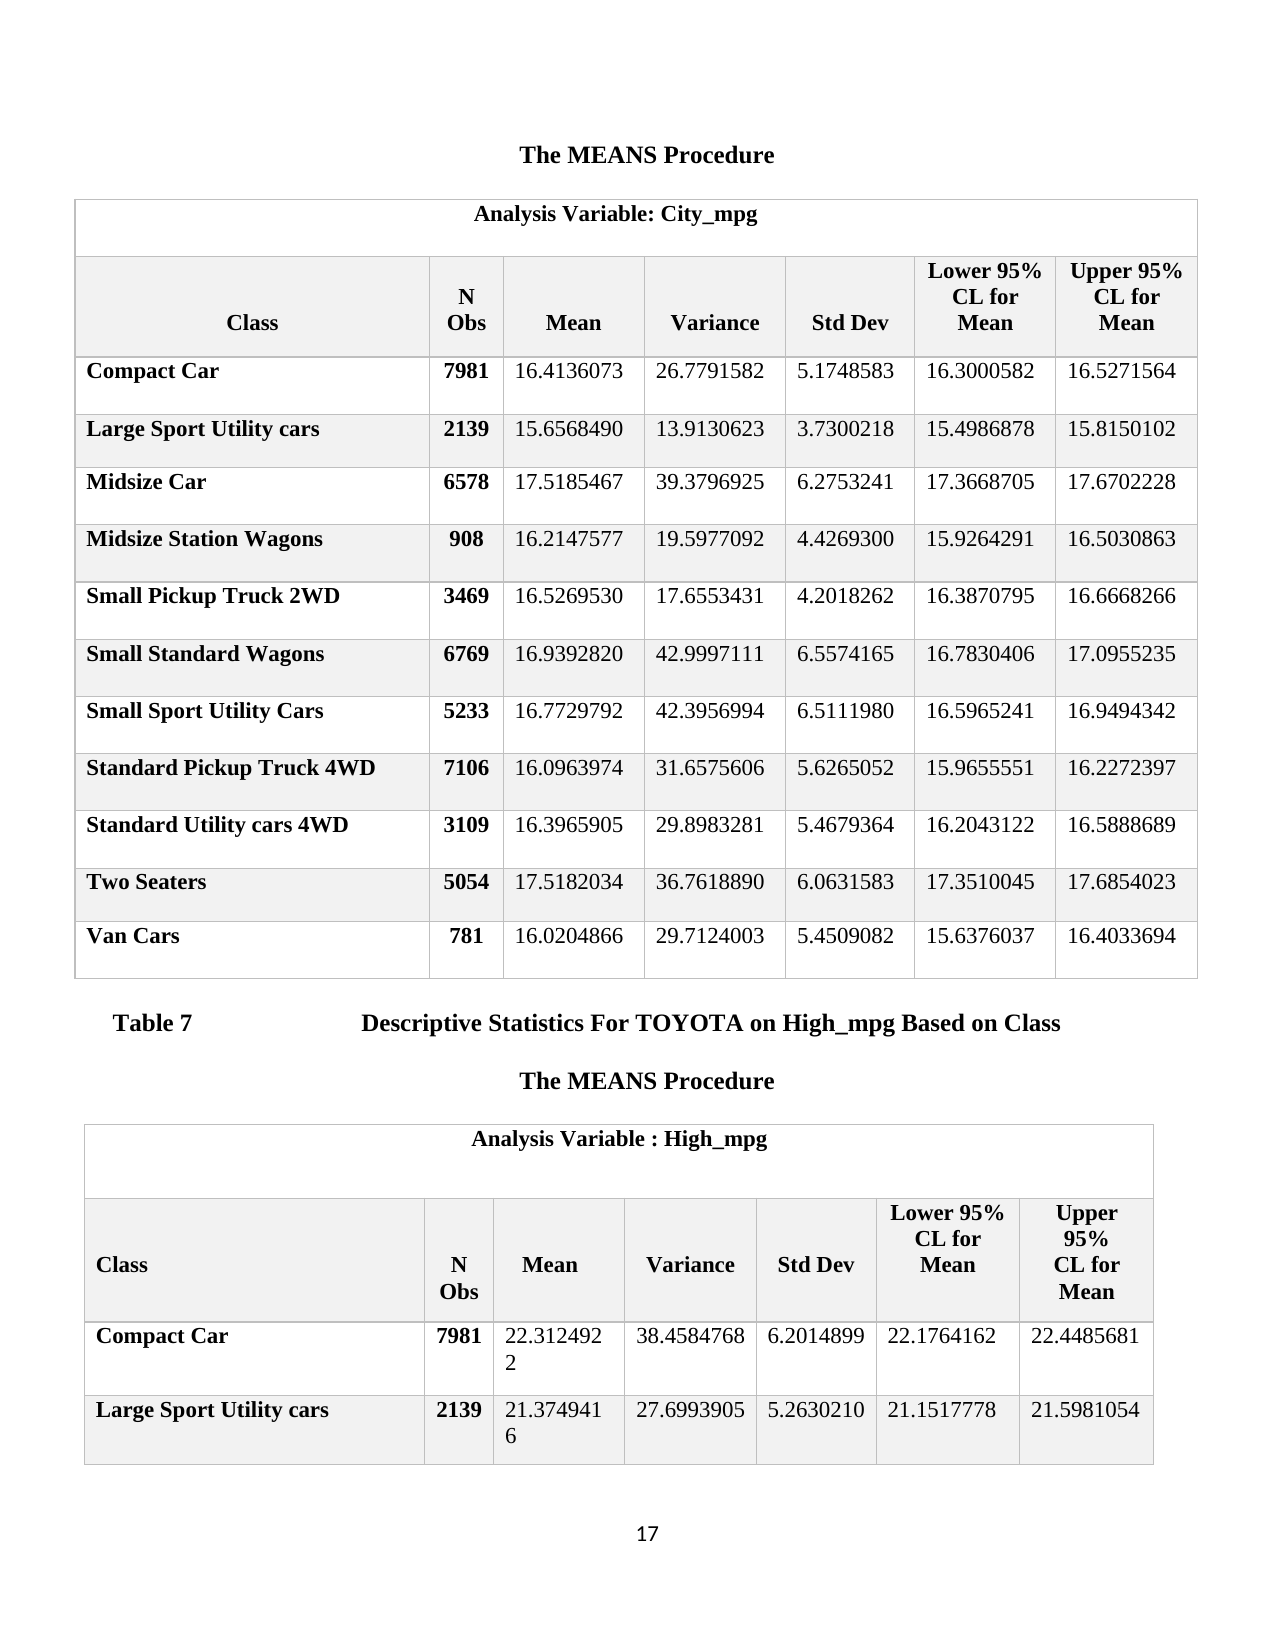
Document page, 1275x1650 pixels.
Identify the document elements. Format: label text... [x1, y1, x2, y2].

table_header Analysis Variable: City_mpg [76, 200, 1197, 256]
table_cell 16.6668266 [1056, 583, 1197, 639]
table_cell Class [85, 1199, 424, 1321]
table_cell 6.2753241 [786, 468, 914, 524]
table_cell 16.2043122 [915, 811, 1055, 867]
table_cell 17.6553431 [645, 583, 785, 639]
table_cell Mean [504, 257, 644, 356]
table_cell Mean [494, 1199, 624, 1321]
table_cell 15.9264291 [915, 525, 1055, 581]
table_cell 15.9655551 [915, 754, 1055, 810]
table_cell 2139 [430, 415, 503, 467]
table_cell 16.3965905 [504, 811, 644, 867]
table_cell 5.2630210 [757, 1396, 876, 1464]
table_cell 16.7830406 [915, 640, 1055, 696]
table_cell 3.7300218 [786, 415, 914, 467]
table_cell Upper 95% CL for Mean [1056, 257, 1197, 356]
table_cell 17.6854023 [1056, 869, 1197, 921]
table_cell Variance [645, 257, 785, 356]
table_cell 15.8150102 [1056, 415, 1197, 467]
table_cell 36.7618890 [645, 869, 785, 921]
table_cell 6.2014899 [757, 1323, 876, 1395]
table_cell 38.4584768 [625, 1323, 756, 1395]
table_cell N Obs [430, 257, 503, 356]
table_cell 16.9392820 [504, 640, 644, 696]
table_cell 5.4679364 [786, 811, 914, 867]
table_header Analysis Variable : High_mpg [85, 1125, 1153, 1198]
table_cell N Obs [425, 1199, 493, 1321]
table_cell 7106 [430, 754, 503, 810]
table_cell 17.5185467 [504, 468, 644, 524]
table_cell Upper 95% CL for Mean [1020, 1199, 1153, 1321]
table_cell 16.5269530 [504, 583, 644, 639]
table_cell 29.8983281 [645, 811, 785, 867]
table_cell 29.7124003 [645, 922, 785, 978]
table_cell Lower 95% CL for Mean [877, 1199, 1019, 1321]
table_cell 16.4033694 [1056, 922, 1197, 978]
table_cell 21.3749416 [494, 1396, 624, 1464]
table_cell Standard Utility cars 4WD [76, 811, 429, 867]
table_cell 39.3796925 [645, 468, 785, 524]
table_cell 27.6993905 [625, 1396, 756, 1464]
table_cell 16.0204866 [504, 922, 644, 978]
table_cell 17.3510045 [915, 869, 1055, 921]
table_cell 17.6702228 [1056, 468, 1197, 524]
table_cell 6.5574165 [786, 640, 914, 696]
table_cell 16.5271564 [1056, 358, 1197, 414]
table_cell Small Pickup Truck 2WD [76, 583, 429, 639]
table_cell 22.3124922 [494, 1323, 624, 1395]
table_cell 15.4986878 [915, 415, 1055, 467]
table_cell 42.9997111 [645, 640, 785, 696]
table_cell Large Sport Utility cars [85, 1396, 424, 1464]
table_cell Compact Car [85, 1323, 424, 1395]
table_cell 19.5977092 [645, 525, 785, 581]
table_cell Large Sport Utility cars [76, 415, 429, 467]
table_cell 5.4509082 [786, 922, 914, 978]
table_cell Two Seaters [76, 869, 429, 921]
text Table 7 Descriptive Statistics For TOYOTA on High_mpg Based on Class [112, 1008, 1181, 1037]
table_cell Class [76, 257, 429, 356]
table_cell 16.5965241 [915, 697, 1055, 753]
table_cell 6.0631583 [786, 869, 914, 921]
table_cell 6769 [430, 640, 503, 696]
table_cell 4.2018262 [786, 583, 914, 639]
table_cell Compact Car [76, 358, 429, 414]
table_cell 6.5111980 [786, 697, 914, 753]
table_cell 17.3668705 [915, 468, 1055, 524]
table_cell 5.6265052 [786, 754, 914, 810]
table_cell Std Dev [786, 257, 914, 356]
table_cell 16.0963974 [504, 754, 644, 810]
table_cell 13.9130623 [645, 415, 785, 467]
table_cell 4.4269300 [786, 525, 914, 581]
table_cell Variance [625, 1199, 756, 1321]
table_cell 16.3870795 [915, 583, 1055, 639]
table_cell 42.3956994 [645, 697, 785, 753]
table_cell Small Sport Utility Cars [76, 697, 429, 753]
table_cell 6578 [430, 468, 503, 524]
table_cell 16.2272397 [1056, 754, 1197, 810]
table_cell 16.2147577 [504, 525, 644, 581]
table_cell 3109 [430, 811, 503, 867]
table_cell 2139 [425, 1396, 493, 1464]
table_cell 26.7791582 [645, 358, 785, 414]
table_cell 21.5981054 [1020, 1396, 1153, 1464]
table_cell 5054 [430, 869, 503, 921]
text The MEANS Procedure [112, 1066, 1181, 1095]
table_cell 7981 [430, 358, 503, 414]
table_cell 16.3000582 [915, 358, 1055, 414]
table_cell 3469 [430, 583, 503, 639]
table_cell 7981 [425, 1323, 493, 1395]
table_cell 22.1764162 [877, 1323, 1019, 1395]
table_cell Lower 95% CL for Mean [915, 257, 1055, 356]
table_cell 16.4136073 [504, 358, 644, 414]
table_cell 16.5030863 [1056, 525, 1197, 581]
table_cell 17.5182034 [504, 869, 644, 921]
table_cell 781 [430, 922, 503, 978]
table_cell 16.7729792 [504, 697, 644, 753]
table_cell Midsize Station Wagons [76, 525, 429, 581]
table_cell 22.4485681 [1020, 1323, 1153, 1395]
table_cell Standard Pickup Truck 4WD [76, 754, 429, 810]
table_cell 5.1748583 [786, 358, 914, 414]
table_cell 908 [430, 525, 503, 581]
table_cell Midsize Car [76, 468, 429, 524]
text The MEANS Procedure [112, 141, 1181, 169]
table_cell Van Cars [76, 922, 429, 978]
table_cell 16.9494342 [1056, 697, 1197, 753]
table_cell 16.5888689 [1056, 811, 1197, 867]
table_cell 21.1517778 [877, 1396, 1019, 1464]
table_cell Small Standard Wagons [76, 640, 429, 696]
table_cell 15.6568490 [504, 415, 644, 467]
table_cell Std Dev [757, 1199, 876, 1321]
table_cell 31.6575606 [645, 754, 785, 810]
table_cell 15.6376037 [915, 922, 1055, 978]
table_cell 5233 [430, 697, 503, 753]
table_cell 17.0955235 [1056, 640, 1197, 696]
